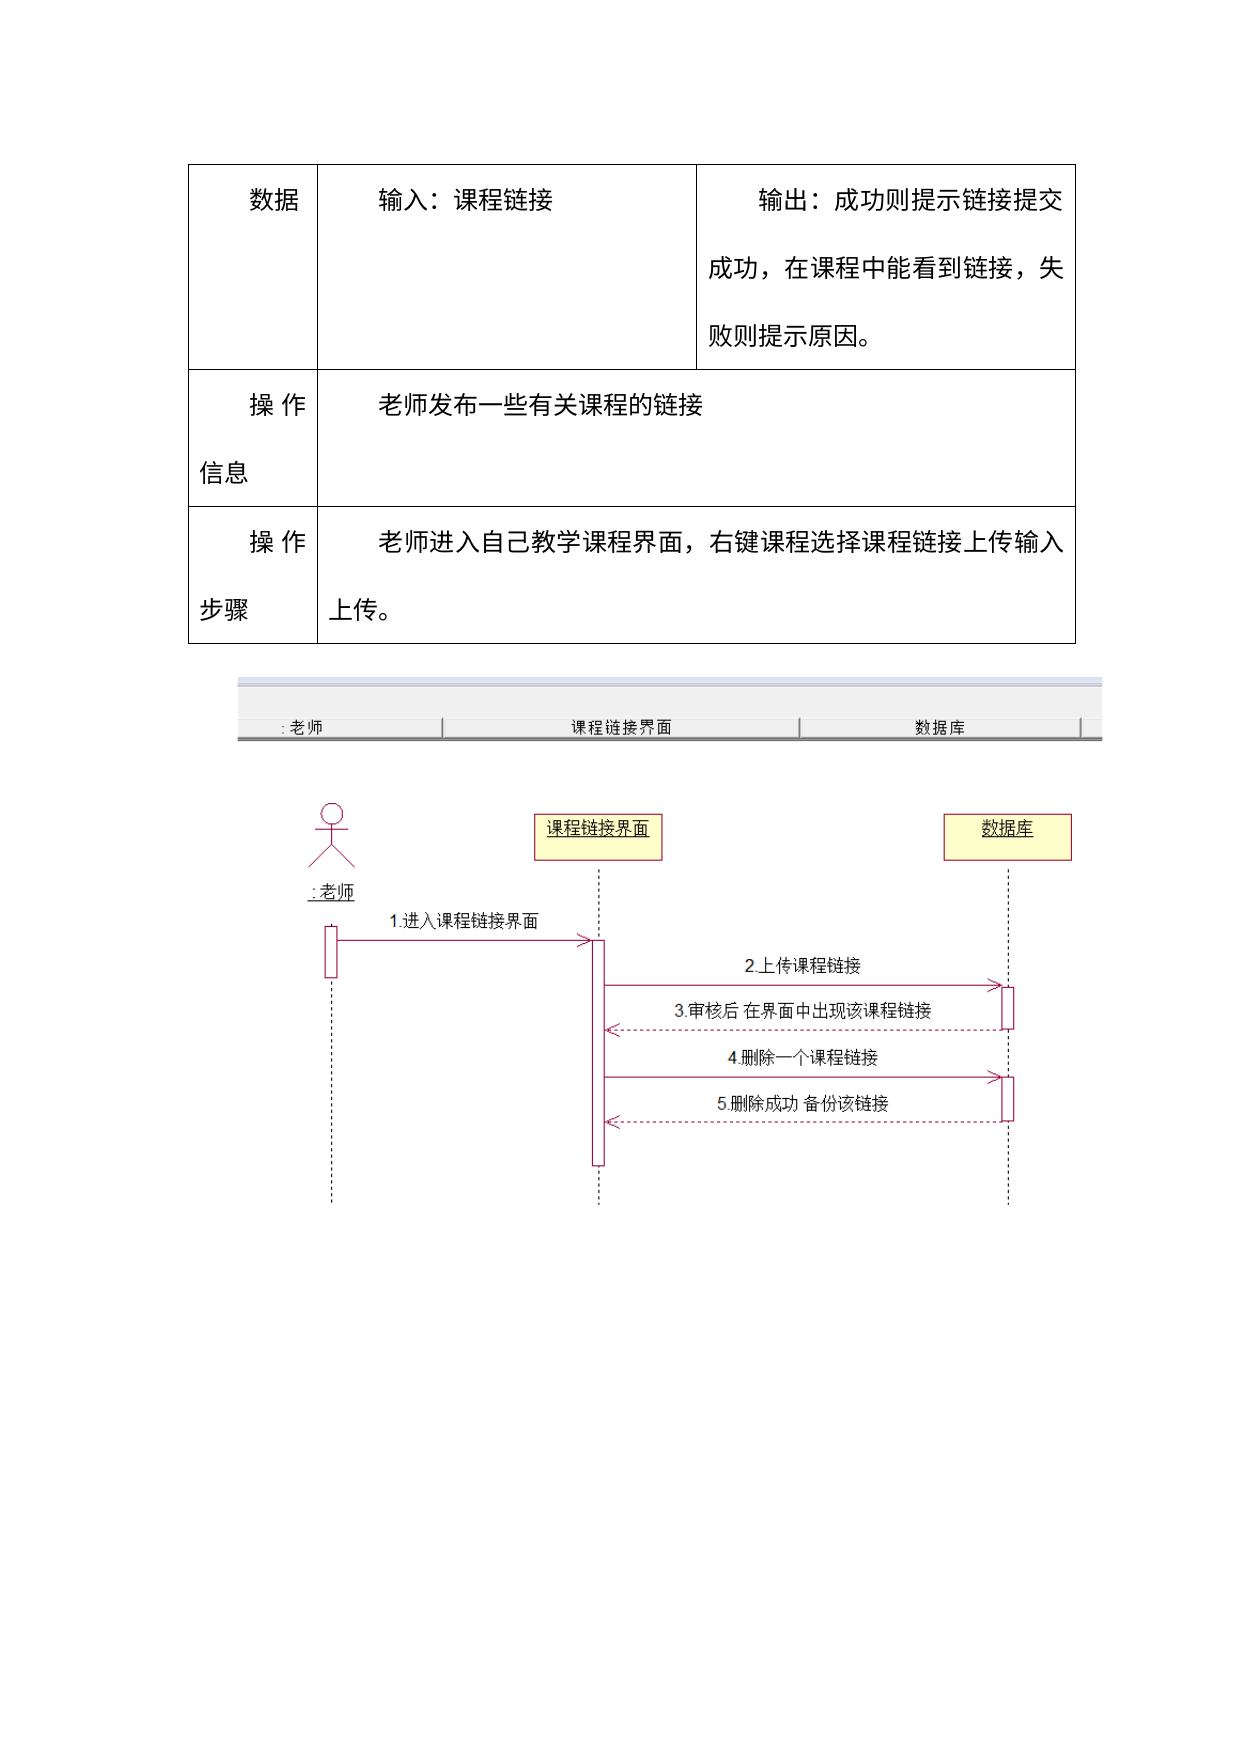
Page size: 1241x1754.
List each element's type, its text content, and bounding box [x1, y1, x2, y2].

table_cell 输入：课程链接 [318, 165, 696, 369]
table_cell 数据 [189, 165, 317, 369]
table_cell 输出：成功则提示链接提交成功，在课程中能看到链接，失败则提示原因。 [697, 165, 1075, 369]
table_cell 老师发布一些有关课程的链接 [318, 370, 1075, 506]
table_cell 操作步骤 [189, 507, 317, 642]
picture [237, 677, 1103, 1285]
table_cell 操作信息 [189, 370, 317, 506]
table_cell 老师进入自己教学课程界面，右键课程选择课程链接上传输入上传。 [318, 507, 1075, 642]
